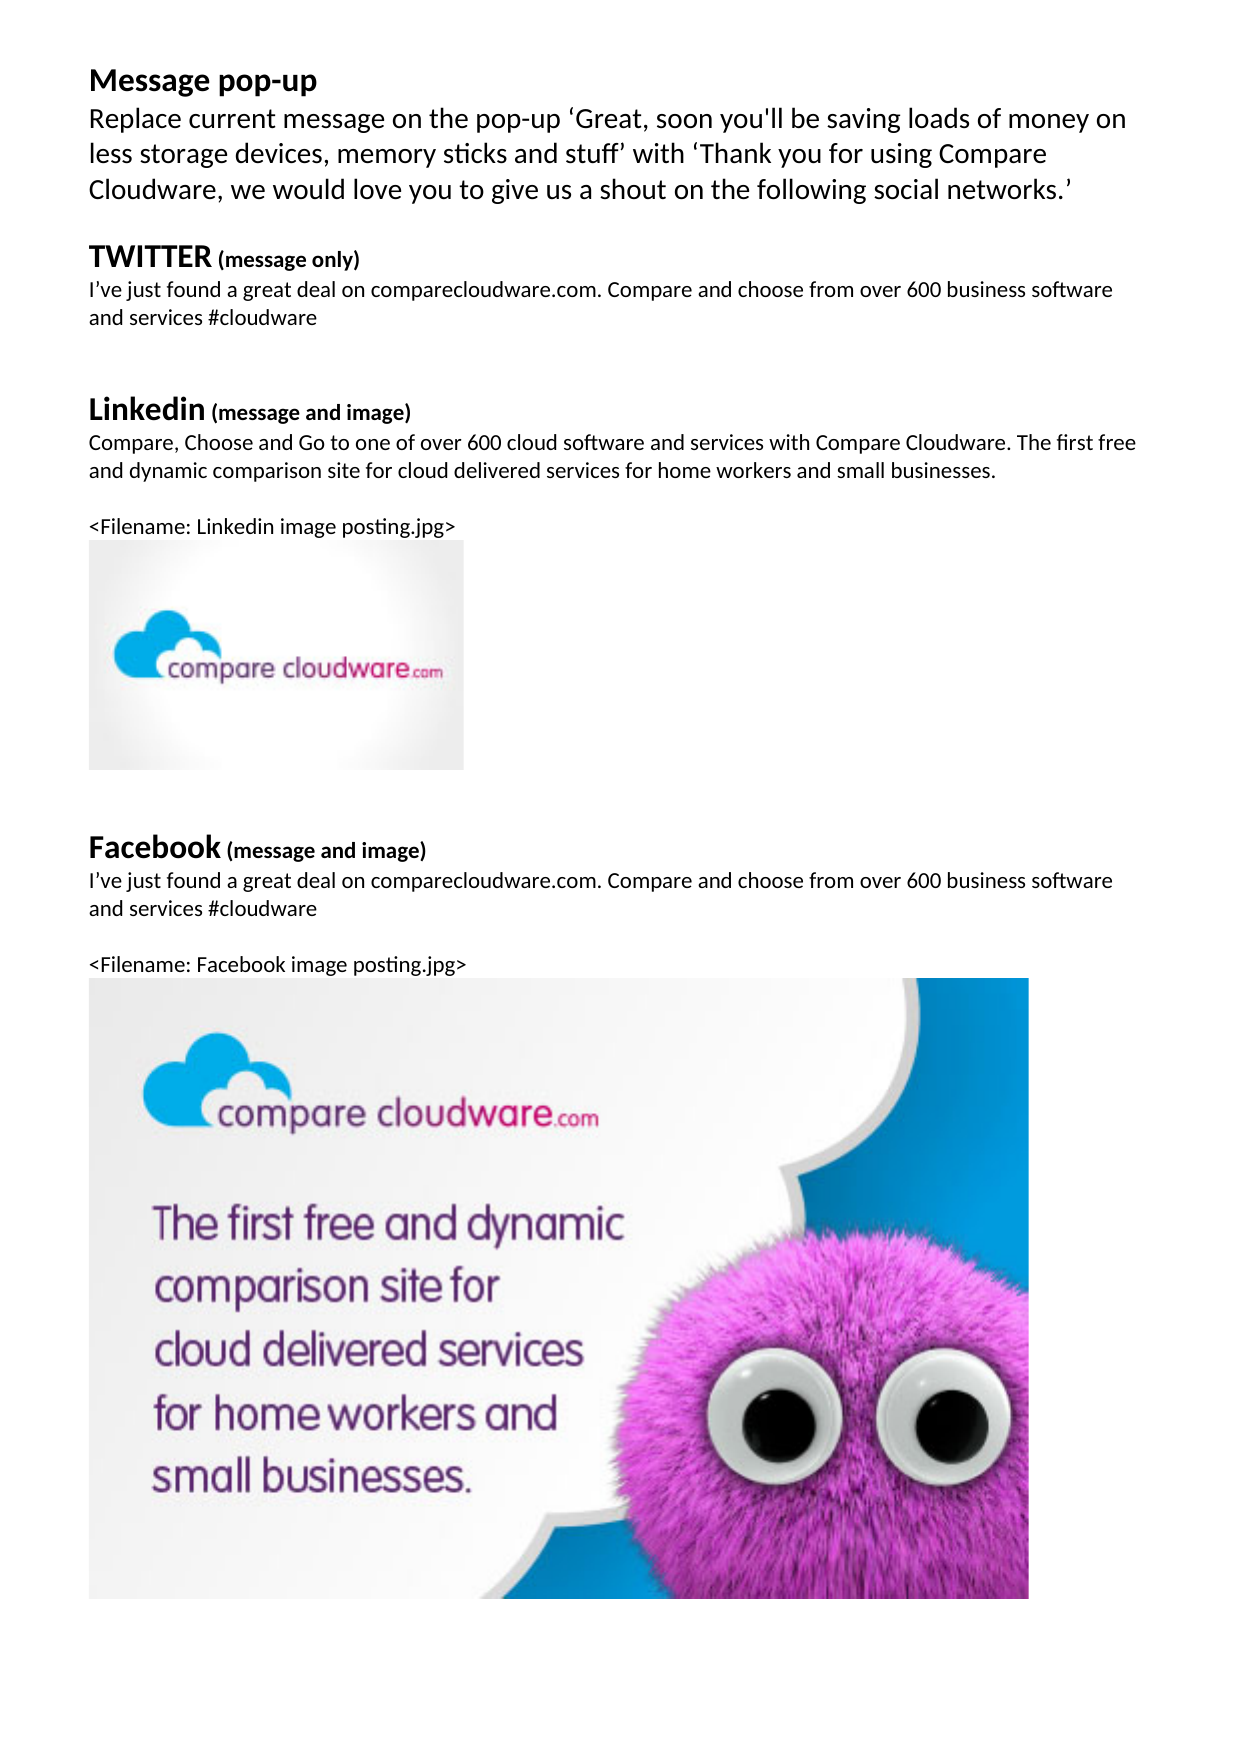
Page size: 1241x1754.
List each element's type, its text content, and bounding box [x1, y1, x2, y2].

text <Filename: Facebook image posting.jpg> [89, 950, 1152, 978]
text <Filename: Linkedin image posting.jpg> [89, 512, 1152, 540]
text TWITTER (message only) I’ve just found a great deal on comparecloudware.com. Compare and choose from over 600 business software and services #cloudware [89, 235, 1152, 332]
text Linkedin (message and image) Compare, Choose and Go to one of over 600 cloud software and services with Compare Cloudware. The first free and dynamic comparison site for cloud delivered services for home workers and small businesses. [89, 388, 1152, 484]
picture [88, 978, 1029, 1599]
picture [88, 540, 464, 770]
text Message pop-up Replace current message on the pop-up ‘Great, soon you'll be saving loads of money on less storage devices, memory sticks and stuff’ with ‘Thank you for using Compare Cloudware, we would love you to give us a shout on the following social networks.’ [89, 59, 1152, 207]
text Facebook (message and image) I’ve just found a great deal on comparecloudware.com. Compare and choose from over 600 business software and services #cloudware [89, 826, 1152, 922]
